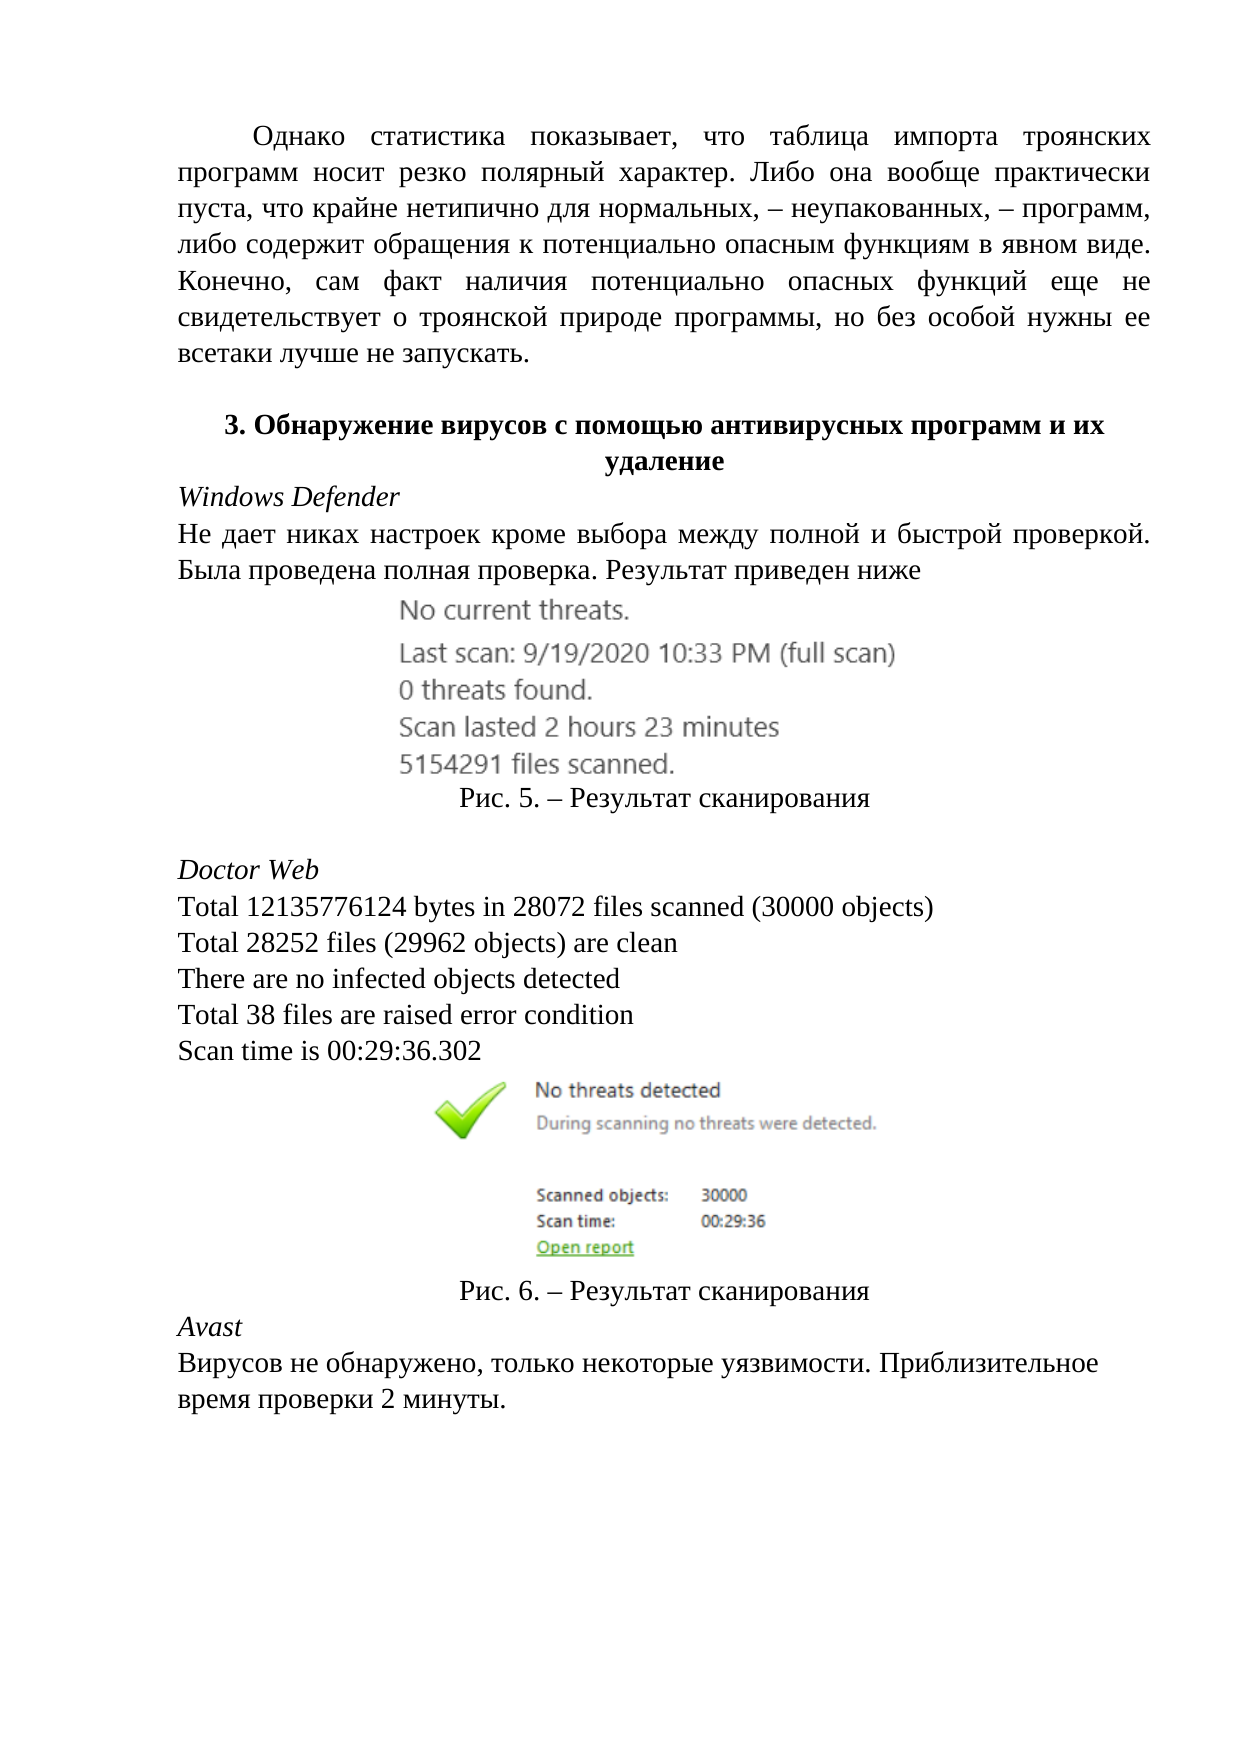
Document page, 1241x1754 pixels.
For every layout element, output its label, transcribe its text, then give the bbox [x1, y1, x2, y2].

text Scan time is 00:29:36.302 [177, 1033, 1152, 1067]
text Total 12135776124 bytes in 28072 files scanned (30000 objects) [177, 889, 1152, 922]
text Однако статистика показывает, что таблица импорта троянских программ носит резко полярный характер. Либо она вообще практически пуста, что крайне нетипично для нормальных, – неупакованных, – программ, либо содержит обращения к потенциально опасным функциям в явном виде. Конечно, сам факт наличия потенциально опасных функций еще не свидетельствует о троянской природе программы, но без особой нужны ее всетаки лучше не запускать. [177, 118, 1152, 368]
picture [392, 588, 937, 778]
text Рис. 5. – Результат сканирования [177, 780, 1152, 814]
text Avast [177, 1309, 1152, 1343]
text Total 38 files are raised error condition [177, 997, 1152, 1031]
text Вирусов не обнаружено, только некоторые уязвимости. Приблизительное время проверки 2 минуты. [177, 1345, 1152, 1415]
text Рис. 6. – Результат сканирования [177, 1273, 1152, 1307]
text Total 28252 files (29962 objects) are clean [177, 925, 1152, 958]
text There are no infected objects detected [177, 961, 1152, 994]
text 3. Обнаружение вирусов с помощью антивирусных программ и их удаление [177, 407, 1152, 477]
text Не дает никах настроек кроме выбора между полной и быстрой проверкой. Была проведена полная проверка. Результат приведен ниже [177, 516, 1152, 585]
picture [423, 1069, 905, 1271]
text Windows Defender [177, 479, 1152, 513]
text Doctor Web [177, 852, 1152, 886]
